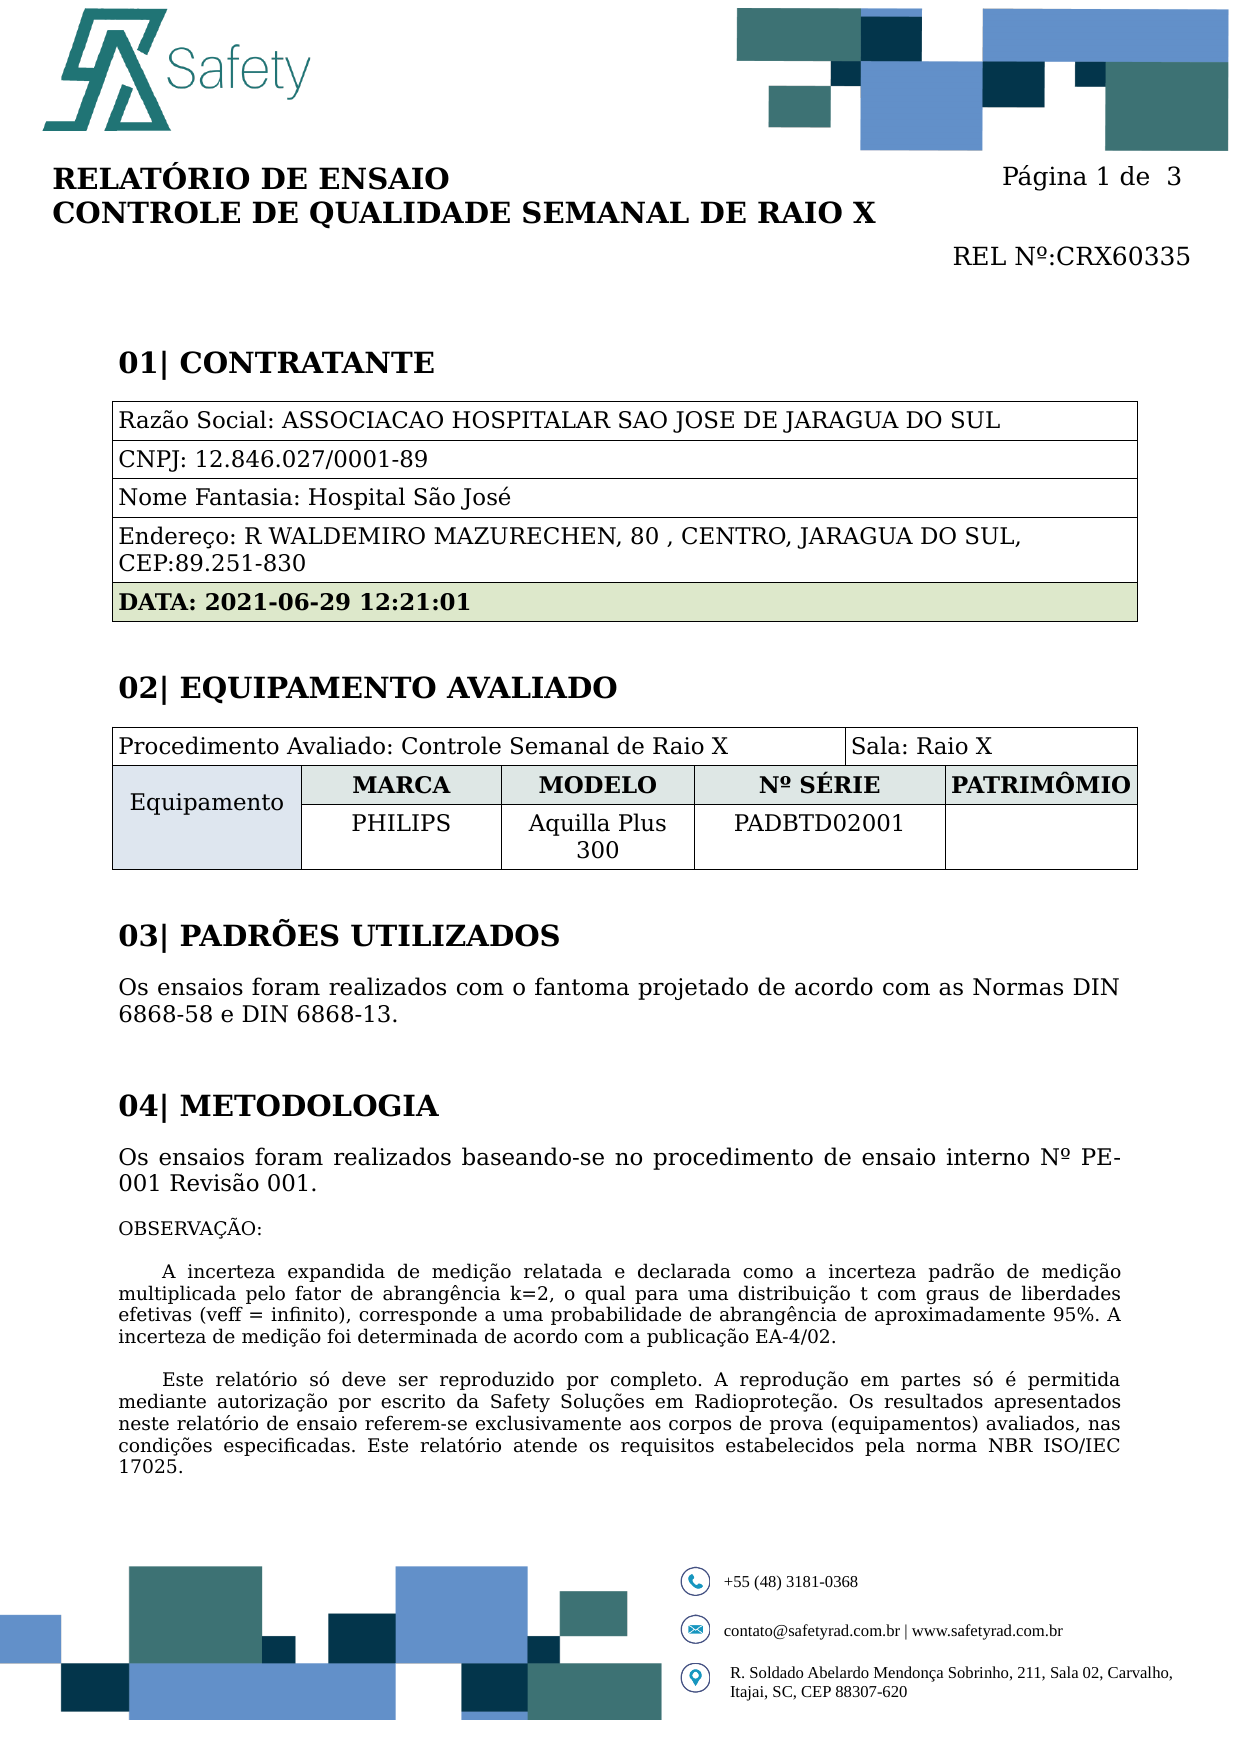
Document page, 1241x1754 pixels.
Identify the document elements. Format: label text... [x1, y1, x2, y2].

table_cell PHILIPS [302, 805, 501, 869]
table_cell Nº SÉRIE [695, 766, 945, 804]
text A incerteza expandida de medição relatada e declarada como a incerteza padrão de medição multiplicada pelo fator de abrangência k=2, o qual para uma distribuição t com graus de liberdades efetivas (veff = infinito), corresponde a uma probabilidade de abrangência de aproximadamente 95%. A incerteza de medição foi determinada de acordo com a publicação EA-4/02. [118, 1261, 1122, 1348]
text OBSERVAÇÃO: [118, 1218, 1122, 1240]
text Os ensaios foram realizados com o fantoma projetado de acordo com as Normas DIN 6868-58 e DIN 6868-13. [118, 974, 1122, 1028]
text Os ensaios foram realizados baseando-se no procedimento de ensaio interno Nº PE-001 Revisão 001. [118, 1144, 1122, 1197]
text 02| EQUIPAMENTO AVALIADO [118, 671, 1122, 706]
table_cell CNPJ: 12.846.027/0001-89 [113, 441, 1137, 478]
table_cell Aquilla Plus 300 [502, 805, 694, 869]
text 04| METODOLOGIA [118, 1089, 1122, 1123]
table_cell Equipamento [113, 766, 301, 869]
table_header Razão Social: ASSOCIACAO HOSPITALAR SAO JOSE DE JARAGUA DO SUL [113, 402, 1137, 439]
table_cell PADBTD02001 [695, 805, 945, 869]
table_cell MARCA [302, 766, 501, 804]
table_cell MODELO [502, 766, 694, 804]
table_cell [946, 805, 1137, 869]
table_header Procedimento Avaliado: Controle Semanal de Raio X [113, 728, 845, 765]
picture [0, 1566, 662, 1720]
table_cell PATRIMÔMIO [946, 766, 1137, 804]
picture [680, 1663, 710, 1693]
table_cell Endereço: R WALDEMIRO MAZURECHEN, 80 , CENTRO, JARAGUA DO SUL, CEP:89.251-830 [113, 518, 1137, 582]
table_cell DATA: 2021-06-29 12:21:01 [113, 583, 1137, 621]
table_cell Nome Fantasia: Hospital São José [113, 479, 1137, 517]
text Este relatório só deve ser reproduzido por completo. A reprodução em partes só é permitida mediante autorização por escrito da Safety Soluções em Radioproteção. Os resultados apresentados neste relatório de ensaio referem-se exclusivamente aos corpos de prova (equipamentos) avaliados, nas condições especificadas. Este relatório atende os requisitos estabelecidos pela norma NBR ISO/IEC 17025. [118, 1369, 1122, 1478]
text 01| CONTRATANTE [118, 346, 1122, 380]
text 03| PADRÕES UTILIZADOS [118, 919, 1122, 954]
picture [680, 1614, 710, 1644]
picture [42, 8, 311, 131]
picture [680, 1566, 710, 1596]
picture [736, 8, 1229, 151]
table_header Sala: Raio X [846, 728, 1137, 765]
